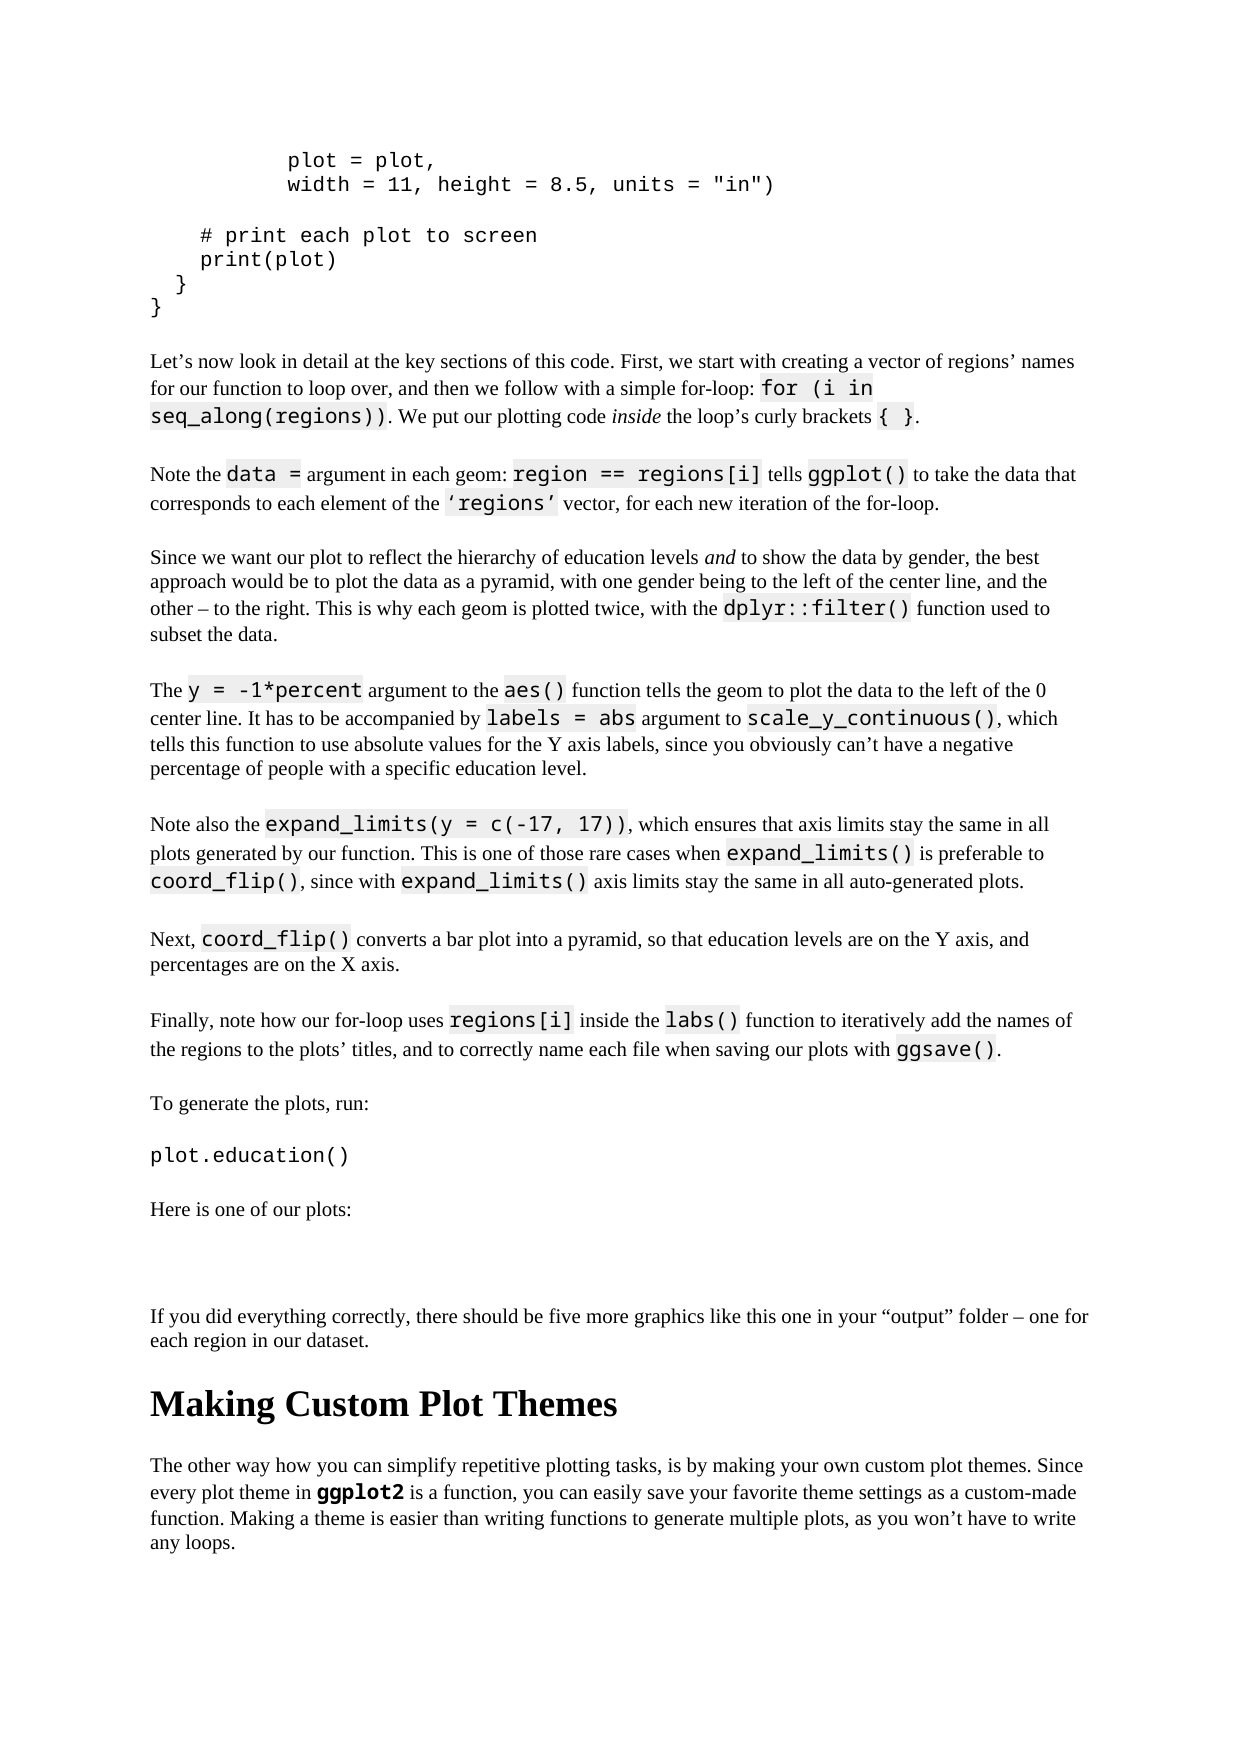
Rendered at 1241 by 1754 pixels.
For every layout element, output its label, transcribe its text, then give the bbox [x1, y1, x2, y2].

text Next, coord_flip() converts a bar plot into a pyramid, so that education levels are on the Y axis, and percentages are on the X axis. [150, 924, 1090, 976]
text Finally, note how our for-loop uses regions[i] inside the labs() function to iteratively add the names of the regions to the plots’ titles, and to correctly name each file when saving our plots with ggsave(). [150, 1005, 1090, 1062]
text Here is one of our plots: [150, 1197, 1090, 1221]
text Note also the expand_limits(y = c(-17, 17)), which ensures that axis limits stay the same in all plots generated by our function. This is one of those rare cases when expand_limits() is preferable to coord_flip(), since with expand_limits() axis limits stay the same in all auto-generated plots. [150, 809, 1090, 894]
text To generate the plots, run: [150, 1091, 1090, 1115]
text Let’s now look in detail at the key sections of this code. First, we start with creating a vector of regions’ names for our function to loop over, and then we follow with a simple for-loop: for (i in seq_along(regions)). We put our plotting code inside the loop’s curly brackets { }. [150, 349, 1090, 430]
text plot.education() [150, 1144, 1090, 1168]
text If you did everything correctly, there should be five more graphics like this one in your “output” folder – one for each region in our dataset. [150, 1304, 1090, 1352]
text plot = plot, [150, 150, 1090, 174]
text } [150, 273, 1090, 296]
text } [150, 296, 1090, 320]
text The y = -1*percent argument to the aes() function tells the geom to plot the data to the left of the 0 center line. It has to be accompanied by labels = abs argument to scale_y_continuous(), which tells this function to use absolute values for the Y axis labels, since you obviously can’t have a negative percentage of people with a specific education level. [150, 675, 1090, 780]
text width = 11, height = 8.5, units = "in") [150, 174, 1090, 197]
text Since we want our plot to reflect the hierarchy of education levels and to show the data by gender, the best approach would be to plot the data as a pyramid, with one gender being to the left of the center line, and the other – to the right. This is why each geom is plotted twice, with the dplyr::filter() function used to subset the data. [150, 545, 1090, 646]
text Note the data = argument in each geom: region == regions[i] tells ggplot() to take the data that corresponds to each element of the ‘regions’ vector, for each new iteration of the for-loop. [558, 459, 1090, 516]
text print(plot) [150, 249, 1090, 273]
text Note the data = argument in each geom: region == regions[i] tells ggplot() to take the data that corresponds to each element of the ‘regions’ vector, for each new iteration of the for-loop. [150, 459, 513, 516]
text Making Custom Plot Themes [150, 1381, 1090, 1424]
text # print each plot to screen [150, 225, 1090, 249]
